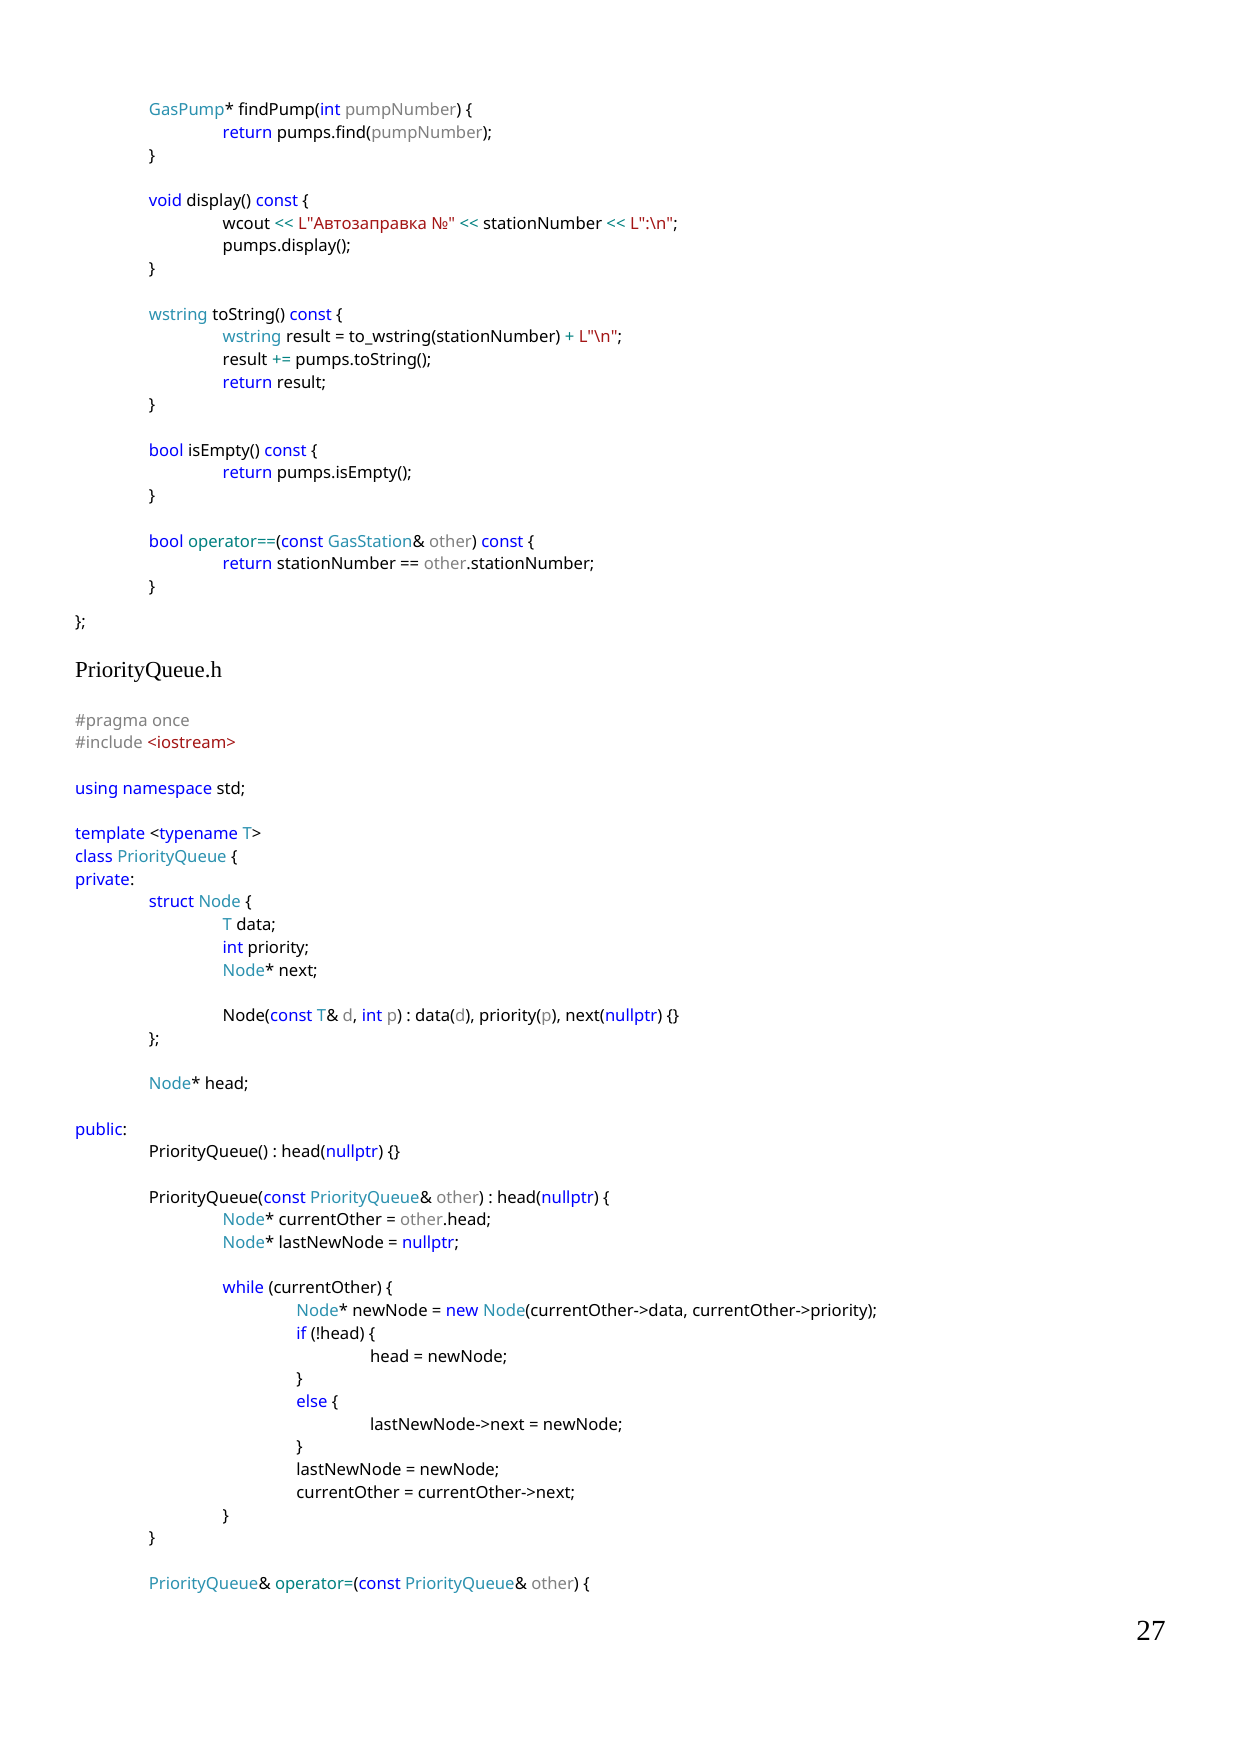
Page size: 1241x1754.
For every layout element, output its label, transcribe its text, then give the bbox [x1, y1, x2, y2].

text } [75, 257, 1165, 279]
text return pumps.isEmpty(); [75, 461, 1165, 484]
text result += pumps.toString(); [75, 347, 1165, 370]
text Node* currentOther = other.head; [75, 1208, 1165, 1231]
text }; [75, 610, 1165, 632]
text class PriorityQueue { [75, 844, 1165, 867]
text lastNewNode->next = newNode; [75, 1412, 1165, 1435]
text #pragma once [75, 708, 1165, 731]
text PriorityQueue() : head(nullptr) {} [75, 1140, 1165, 1162]
text public: [75, 1117, 1165, 1140]
text currentOther = currentOther->next; [75, 1480, 1165, 1503]
text head = newNode; [75, 1344, 1165, 1367]
text Node(const T& d, int p) : data(d), priority(p), next(nullptr) {} [75, 1003, 1165, 1026]
text wstring result = to_wstring(stationNumber) + L"\n"; [75, 325, 1165, 347]
text Node* head; [75, 1072, 1165, 1094]
text struct Node { [75, 890, 1165, 913]
text template <typename T> [75, 822, 1165, 844]
text int priority; [75, 935, 1165, 958]
text Node* lastNewNode = nullptr; [75, 1231, 1165, 1253]
text wstring toString() const { [75, 302, 1165, 325]
text Node* next; [75, 958, 1165, 981]
text pumps.display(); [75, 234, 1165, 257]
text void display() const { [75, 188, 1165, 211]
text using namespace std; [75, 776, 1165, 799]
text wcout << L"Автозаправка №" << stationNumber << L":\n"; [75, 211, 1165, 234]
text else { [75, 1389, 1165, 1412]
text } [75, 1435, 1165, 1458]
text T data; [75, 913, 1165, 935]
text } [75, 1367, 1165, 1389]
text bool operator==(const GasStation& other) const { [75, 529, 1165, 552]
text PriorityQueue.h [75, 656, 1165, 683]
text PriorityQueue(const PriorityQueue& other) : head(nullptr) { [75, 1185, 1165, 1208]
text PriorityQueue& operator=(const PriorityQueue& other) { [75, 1571, 1165, 1594]
text } [75, 484, 1165, 506]
text bool isEmpty() const { [75, 438, 1165, 461]
text } [75, 143, 1165, 166]
text } [75, 1526, 1165, 1548]
text Node* newNode = new Node(currentOther->data, currentOther->priority); [75, 1299, 1165, 1321]
text }; [75, 1026, 1165, 1049]
text if (!head) { [75, 1321, 1165, 1344]
text } [75, 574, 1165, 597]
text } [75, 1503, 1165, 1526]
text GasPump* findPump(int pumpNumber) { [75, 98, 1165, 120]
text #include <iostream> [75, 731, 1165, 754]
text return result; [75, 370, 1165, 393]
text lastNewNode = newNode; [75, 1458, 1165, 1480]
text while (currentOther) { [75, 1276, 1165, 1299]
text return stationNumber == other.stationNumber; [75, 552, 1165, 574]
text } [75, 393, 1165, 416]
text return pumps.find(pumpNumber); [75, 120, 1165, 143]
text private: [75, 867, 1165, 890]
